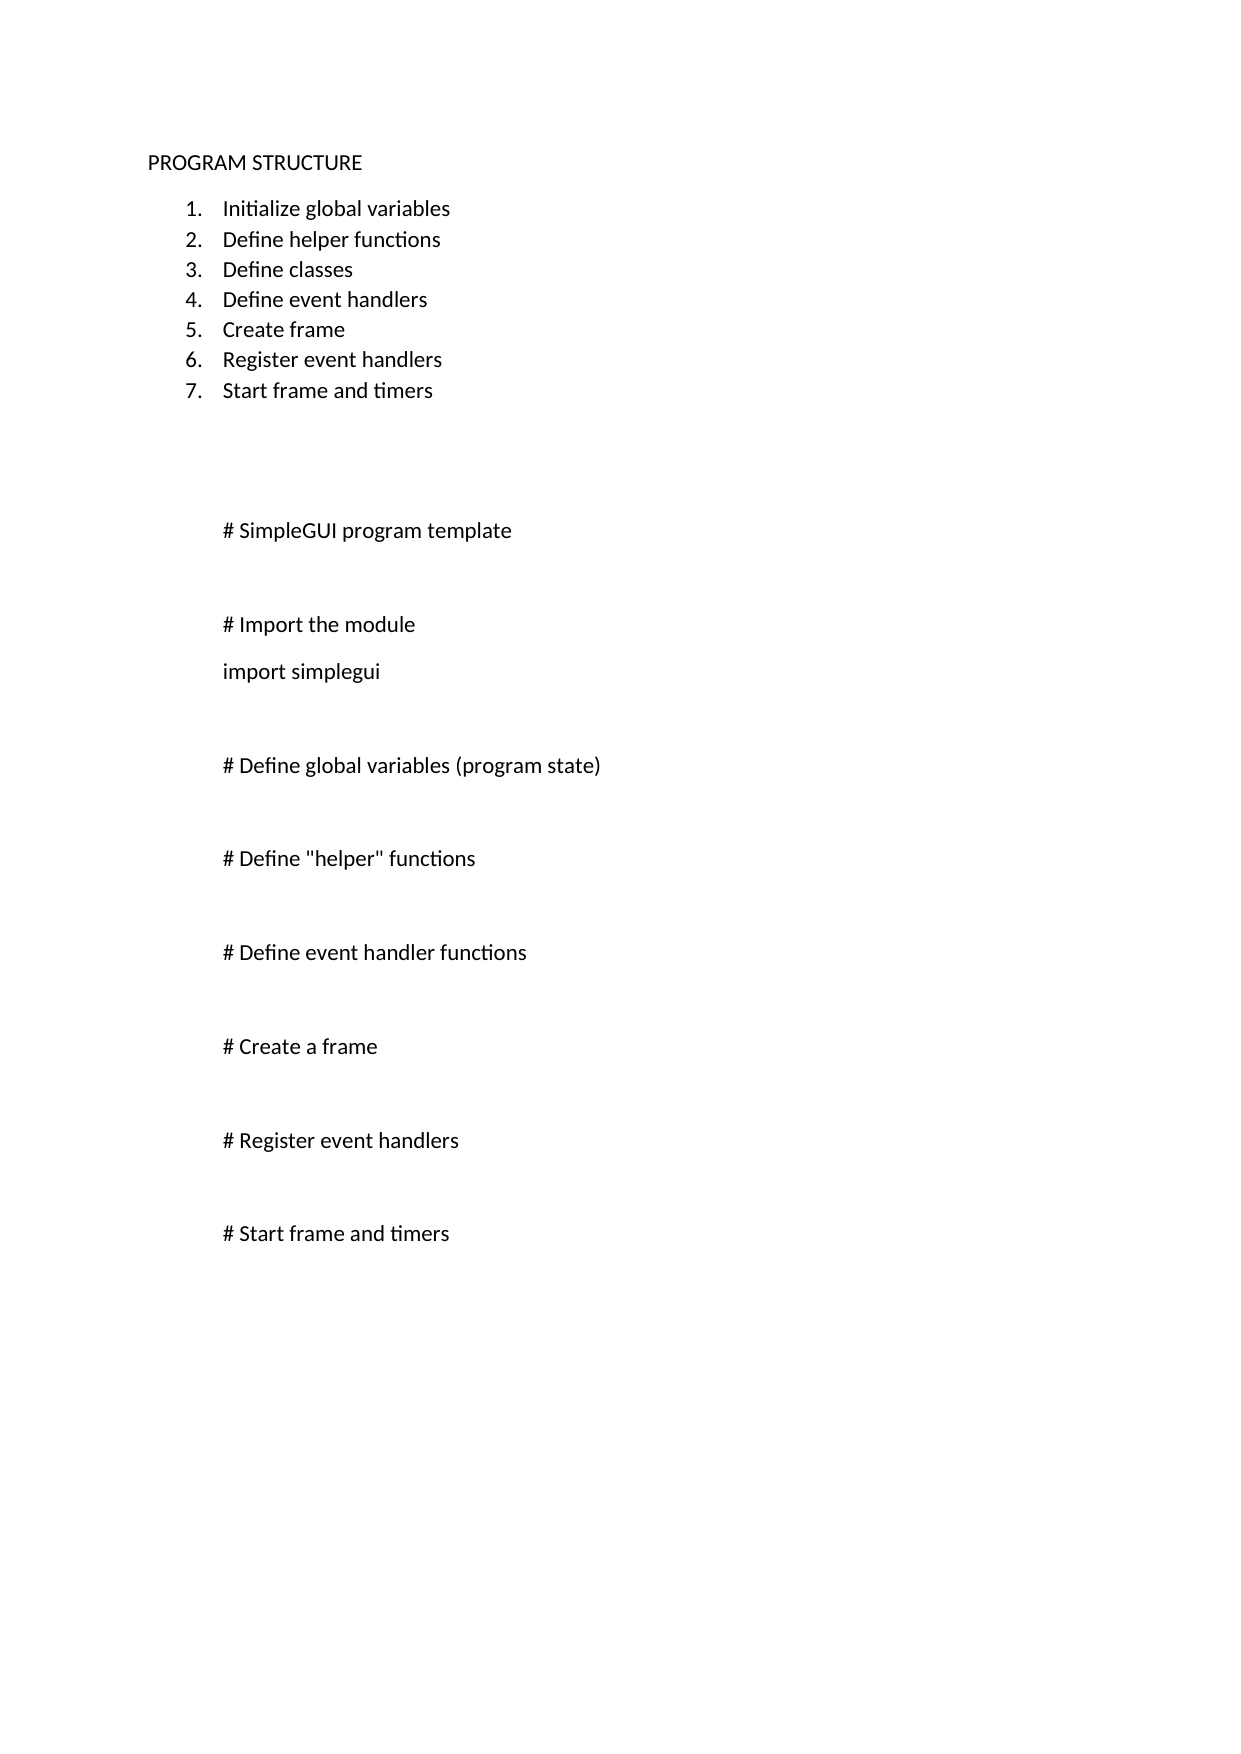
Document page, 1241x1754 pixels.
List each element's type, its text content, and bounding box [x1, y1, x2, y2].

list Define event handlers [185, 285, 1093, 313]
text import simplegui [223, 657, 1093, 685]
text # Define "helper" functions [223, 844, 1093, 872]
list Start frame and timers [185, 376, 1093, 404]
text # Define global variables (program state) [223, 751, 1093, 779]
text # Define event handler functions [223, 938, 1093, 966]
list Define classes [185, 255, 1093, 283]
text # Import the module [223, 610, 1093, 638]
list Create frame [185, 315, 1093, 343]
text # Start frame and timers [223, 1219, 1093, 1247]
text # Create a frame [223, 1032, 1093, 1060]
list Initialize global variables [185, 194, 1093, 222]
text PROGRAM STRUCTURE [148, 148, 1093, 176]
list Register event handlers [185, 346, 1093, 373]
text # SimpleGUI program template [223, 516, 1093, 544]
list Define helper functions [185, 225, 1093, 253]
text # Register event handlers [223, 1126, 1093, 1154]
